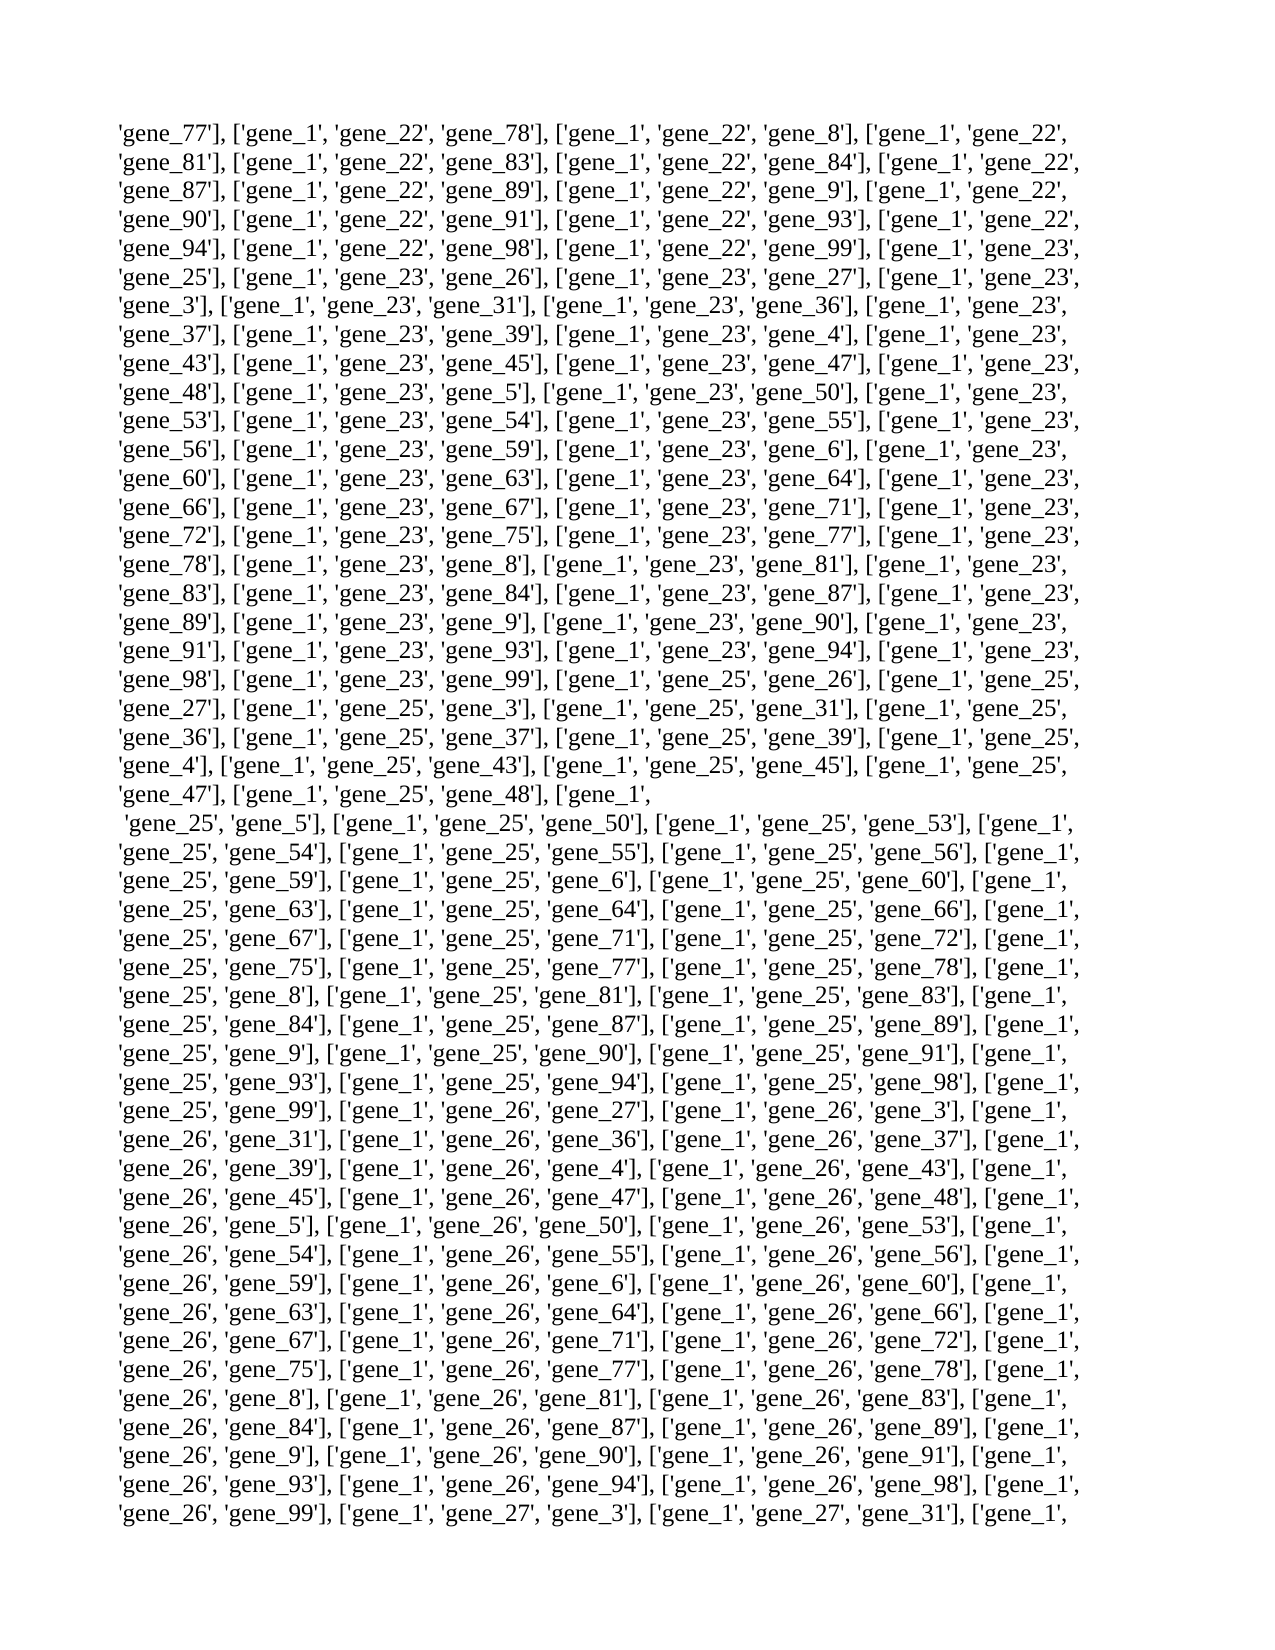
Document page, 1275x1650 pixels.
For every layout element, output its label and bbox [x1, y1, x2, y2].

text [118, 118, 1157, 808]
text [118, 808, 1157, 1527]
